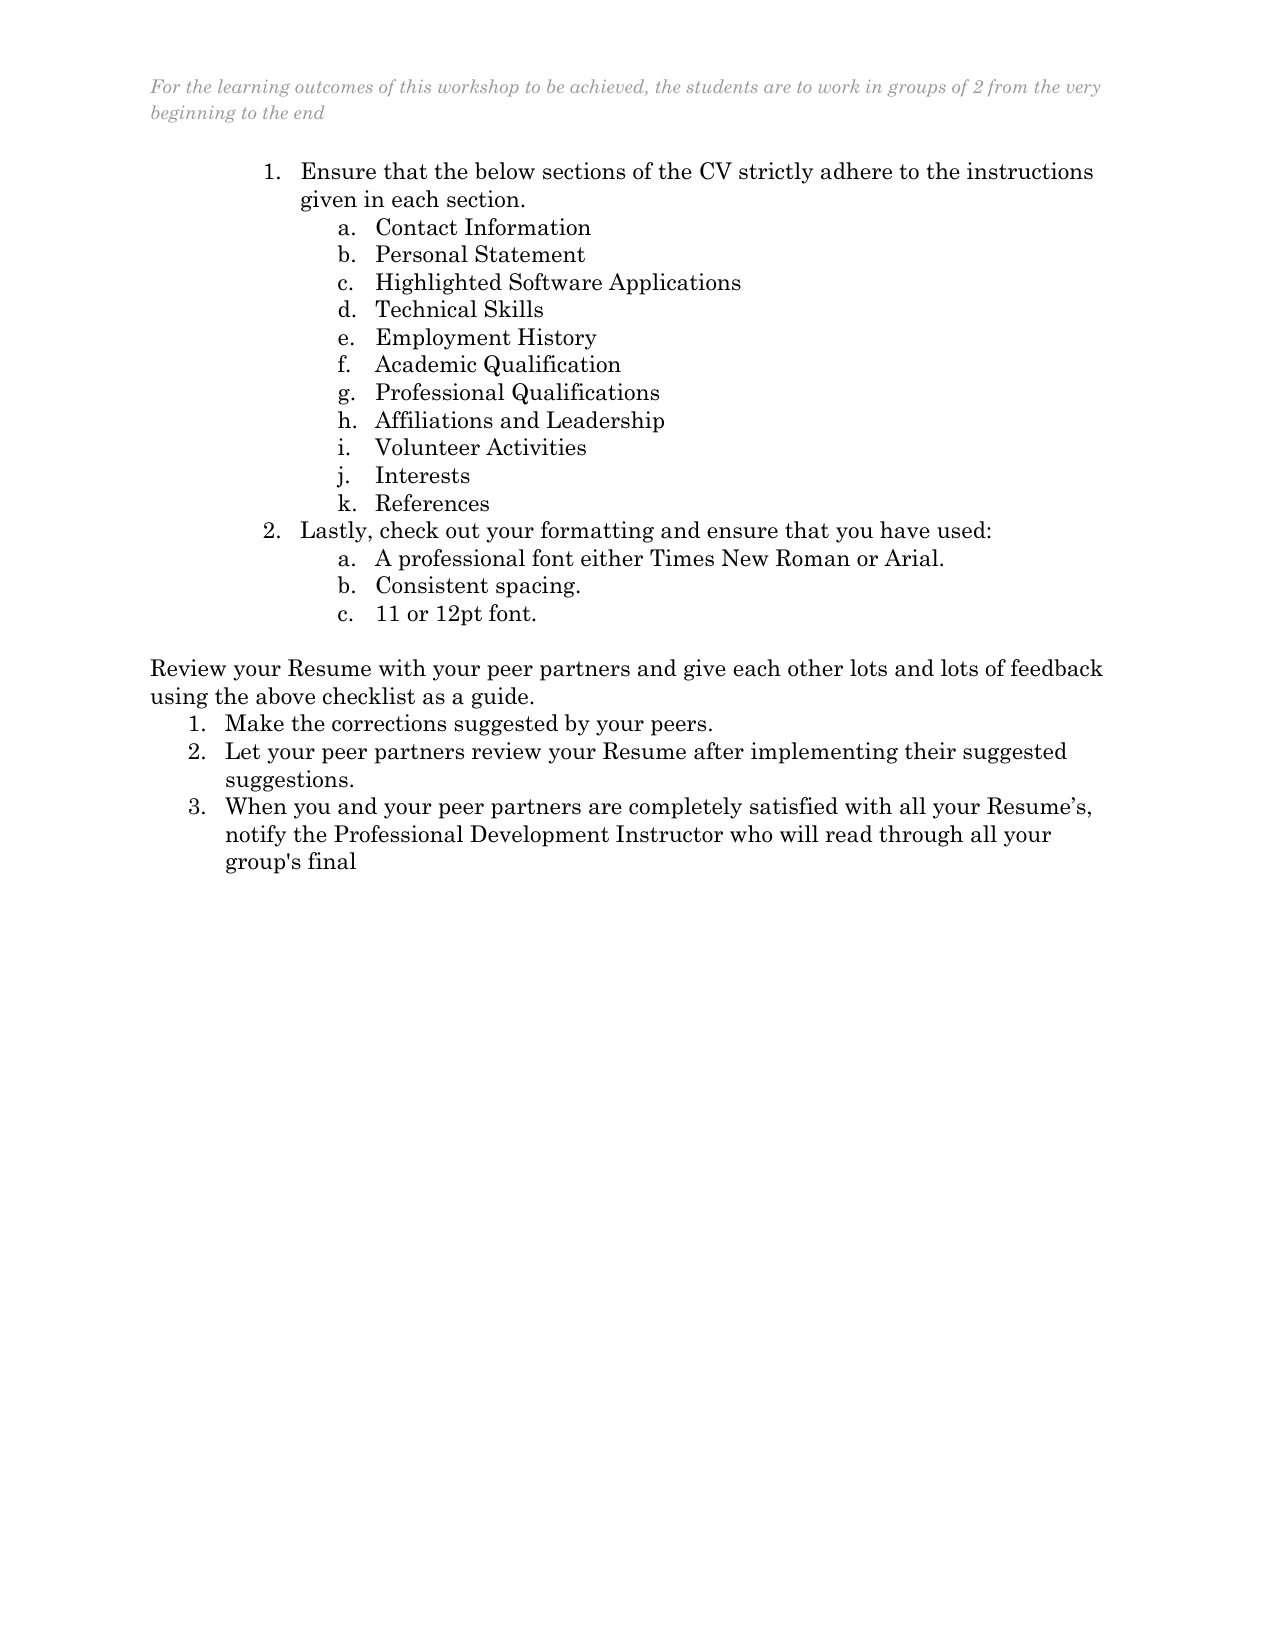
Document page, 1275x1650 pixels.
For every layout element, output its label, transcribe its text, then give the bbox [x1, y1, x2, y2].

list Professional Qualifications [337, 378, 1125, 406]
list Volunteer Activities [337, 433, 1125, 461]
list Highlighted Software Applications [337, 267, 1125, 295]
list References [337, 488, 1125, 516]
list Consistent spacing. [337, 571, 1125, 599]
list Technical Skills [337, 295, 1125, 323]
list Contact Information [337, 212, 1125, 240]
list 11 or 12pt font. [337, 599, 1125, 626]
list Make the corrections suggested by your peers. [187, 709, 1125, 737]
list Personal Statement [337, 240, 1125, 267]
list Academic Qualification [337, 350, 1125, 378]
list Let your peer partners review your Resume after implementing their suggested suggestions. [187, 737, 1125, 792]
list Interests [337, 461, 1125, 488]
list Lastly, check out your formatting and ensure that you have used: [262, 516, 1125, 543]
list When you and your peer partners are completely satisfied with all your Resume’s, notify the Professional Development Instructor who will read through all your group's final [187, 792, 1125, 875]
text Review your Resume with your peer partners and give each other lots and lots of feedback using the above checklist as a guide. [150, 654, 1125, 709]
list Affiliations and Leadership [337, 406, 1125, 433]
list Employment History [337, 323, 1125, 350]
list A professional font either Times New Roman or Arial. [337, 543, 1125, 571]
list Ensure that the below sections of the CV strictly adhere to the instructions given in each section. [262, 157, 1125, 212]
